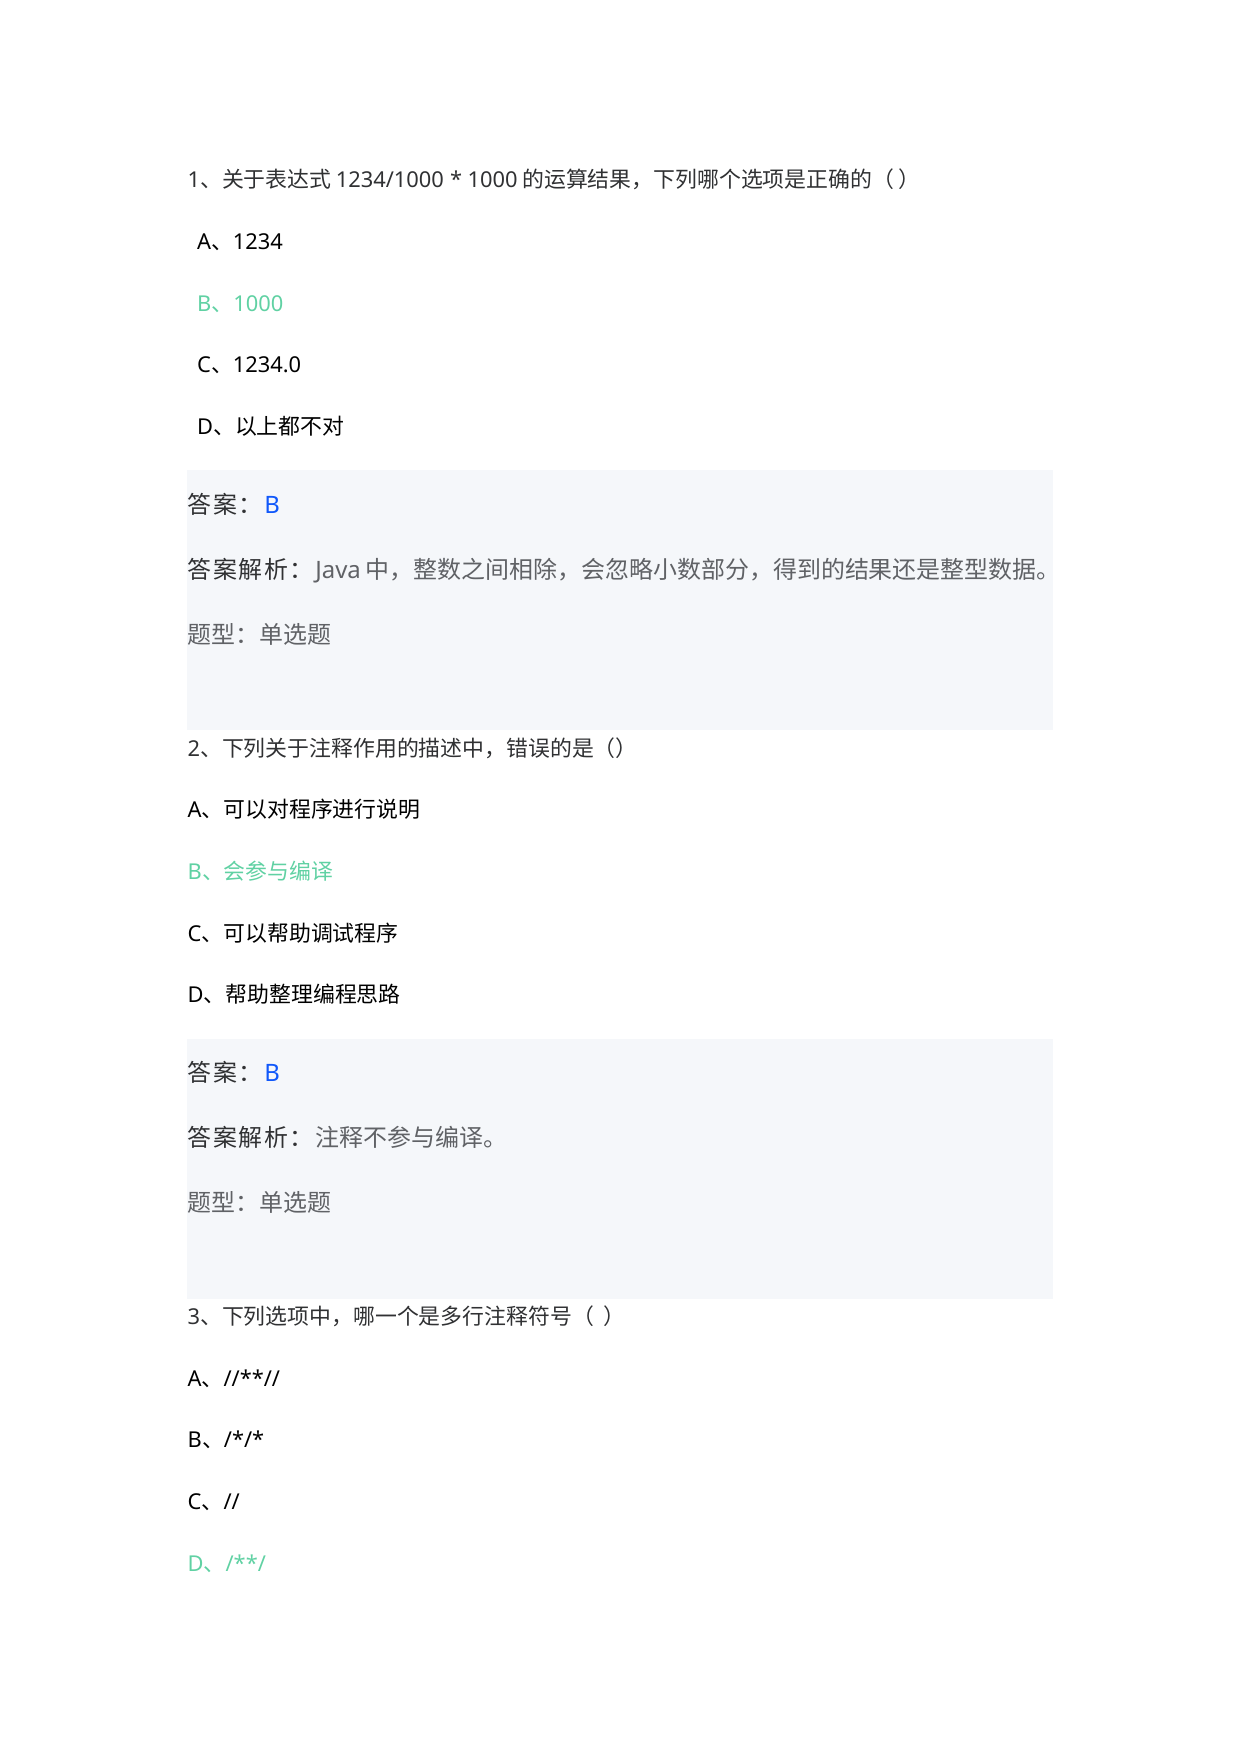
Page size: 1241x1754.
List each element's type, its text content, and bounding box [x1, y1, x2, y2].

text B、/*/* [187, 1422, 1053, 1454]
text A、可以对程序进行说明 [187, 792, 1053, 824]
text D、以上都不对 [197, 409, 1053, 441]
text 答案：B [187, 470, 1053, 535]
text 答案解析：Java中，整数之间相除，会忽略小数部分，得到的结果还是整型数据。 [187, 535, 1053, 600]
text 题型：单选题 [187, 1169, 1053, 1234]
text 答案解析：注释不参与编译。 [187, 1104, 1053, 1169]
text D、帮助整理编程思路 [187, 977, 1053, 1009]
text B、会参与编译 [187, 854, 1053, 886]
text 2、下列关于注释作用的描述中，错误的是（） [187, 730, 1053, 763]
text C、1234.0 [197, 347, 1053, 379]
text 1、关于表达式1234/1000 * 1000的运算结果，下列哪个选项是正确的（ ） [187, 162, 1053, 194]
text D、/**/ [187, 1545, 1053, 1578]
text 3、下列选项中，哪一个是多行注释符号（ ） [187, 1299, 1053, 1331]
text C、// [187, 1484, 1053, 1516]
text 答案：B [187, 1039, 1053, 1104]
text B、1000 [197, 285, 1053, 318]
text A、1234 [197, 224, 1053, 256]
text 题型：单选题 [187, 600, 1053, 665]
text A、//**// [187, 1360, 1053, 1393]
text C、可以帮助调试程序 [187, 915, 1053, 948]
